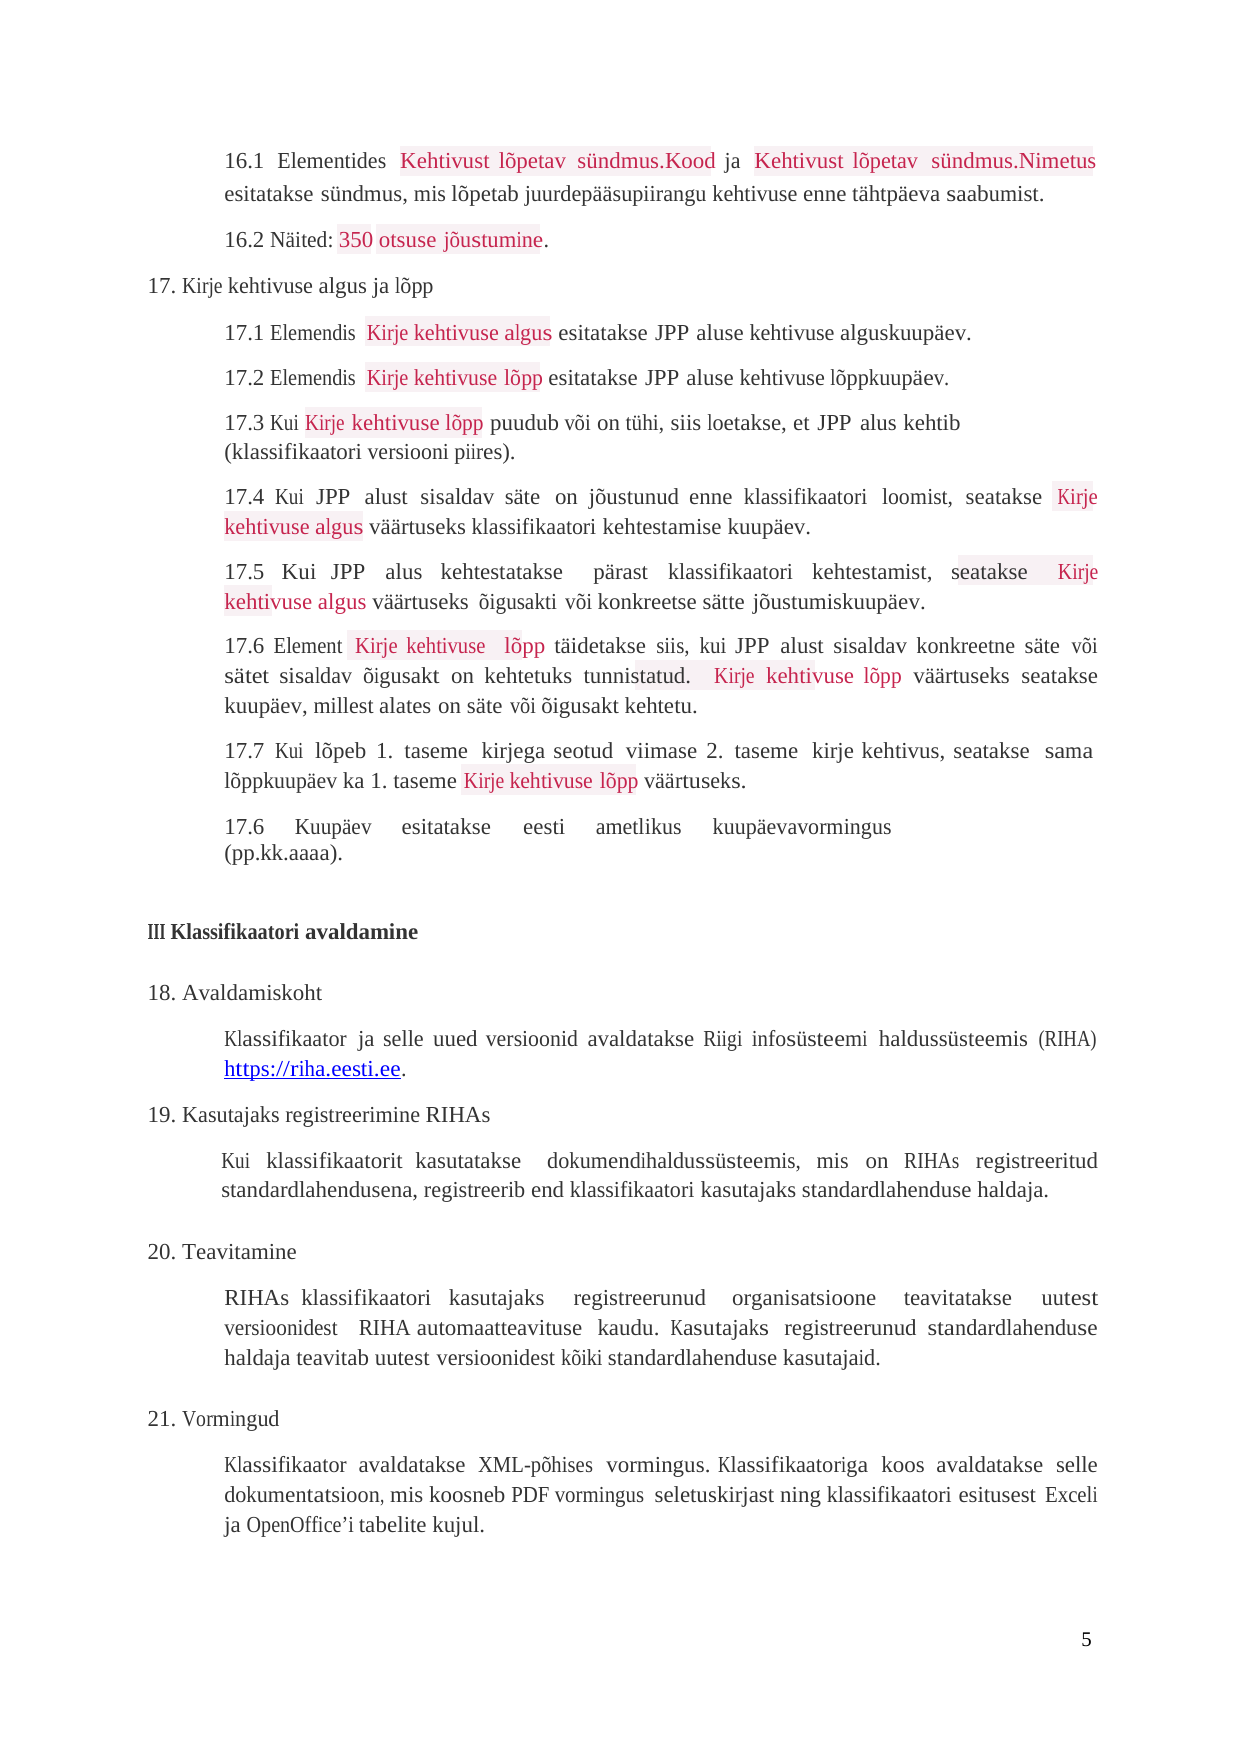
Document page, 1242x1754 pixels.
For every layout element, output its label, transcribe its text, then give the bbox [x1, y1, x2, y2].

text 16.2 Näited: 350 otsuse jõustumine. [224, 226, 1106, 253]
text 17.2 Elemendis Kirje kehtivuse lõpp esitatakse JPP aluse kehtivuse lõppkuupäev. [224, 364, 1106, 391]
text 17.5 Kui JPP alus kehtestatakse pärast klassifikaatori kehtestamist, seatakse Kirje kehtivuse algus väärtuseks õigusakti või konkreetse sätte jõustumiskuupäev. [224, 558, 1098, 614]
text 16.1 Elementides Kehtivust lõpetav sündmus.Kood ja Kehtivust lõpetav sündmus.Nimetus esitatakse sündmus, mis lõpetab juurdepääsupiirangu kehtivuse enne tähtpäeva saabumist. [224, 142, 1098, 208]
text 17.4 Kui JPP alust sisaldav säte on jõustunud enne klassifikaatori loomist, seatakse Kirje kehtivuse algus väärtuseks klassifikaatori kehtestamise kuupäev. [224, 483, 1098, 539]
text 21. Vormingud [147, 1406, 1106, 1432]
text 17.1 Elemendis Kirje kehtivuse algus esitatakse JPP aluse kehtivuse alguskuupäev. [224, 318, 1106, 345]
text RIHAs klassifikaatori kasutajaks registreerunud organisatsioone teavitatakse uutest versioonidest RIHA automaatteavituse kaudu. Kasutajaks registreerunud standardlahenduse haldaja teavitab uutest versioonidest kõiki standardlahenduse kasutajaid. [224, 1284, 1098, 1370]
text 17. Kirje kehtivuse algus ja lõpp [147, 274, 1106, 299]
text 17.7 Kui lõpeb 1. taseme kirjega seotud viimase 2. taseme kirje kehtivus, seatakse sama [224, 737, 1098, 763]
text 19. Kasutajaks registreerimine RIHAs [147, 1101, 1106, 1127]
text 17.6 Kuupäev esitatakse eesti ametlikus kuupäevavormingus (pp.kk.aaaa). [224, 813, 892, 866]
text 18. Avaldamiskoht [147, 979, 1106, 1005]
text Kui klassifikaatorit kasutatakse dokumendihaldussüsteemis, mis on RIHAs registreeritud standardlahendusena, registreerib end klassifikaatori kasutajaks standardlahenduse haldaja. [221, 1147, 1098, 1203]
text III Klassifikaatori avaldamine [147, 918, 1106, 945]
text Klassifikaator ja selle uued versioonid avaldatakse Riigi infosüsteemi haldussüsteemis (RIHA) [224, 1025, 1098, 1051]
text 20. Teavitamine [147, 1238, 1106, 1264]
text Klassifikaator avaldatakse XML-põhises vormingus. Klassifikaatoriga koos avaldatakse selle dokumentatsioon, mis koosneb PDF vormingus seletuskirjast ning klassifikaatori esitusest Exceli ja OpenOffice’i tabelite kujul. [224, 1452, 1098, 1538]
text 17.6 Element Kirje kehtivuse lõpp täidetakse siis, kui JPP alust sisaldav konkreetne säte või sätet sisaldav õigusakt on kehtetuks tunnistatud. Kirje kehtivuse lõpp väärtuseks seatakse kuupäev, millest alates on säte või õigusakt kehtetu. [224, 632, 1098, 719]
text https://riha.eesti.ee. [224, 1055, 411, 1081]
text 17.3 Kui Kirje kehtivuse lõpp puudub või on tühi, siis loetakse, et JPP alus kehtib (klassifikaatori versiooni piires). [224, 406, 1098, 464]
text lõppkuupäev ka 1. taseme Kirje kehtivuse lõpp väärtuseks. [224, 767, 748, 793]
